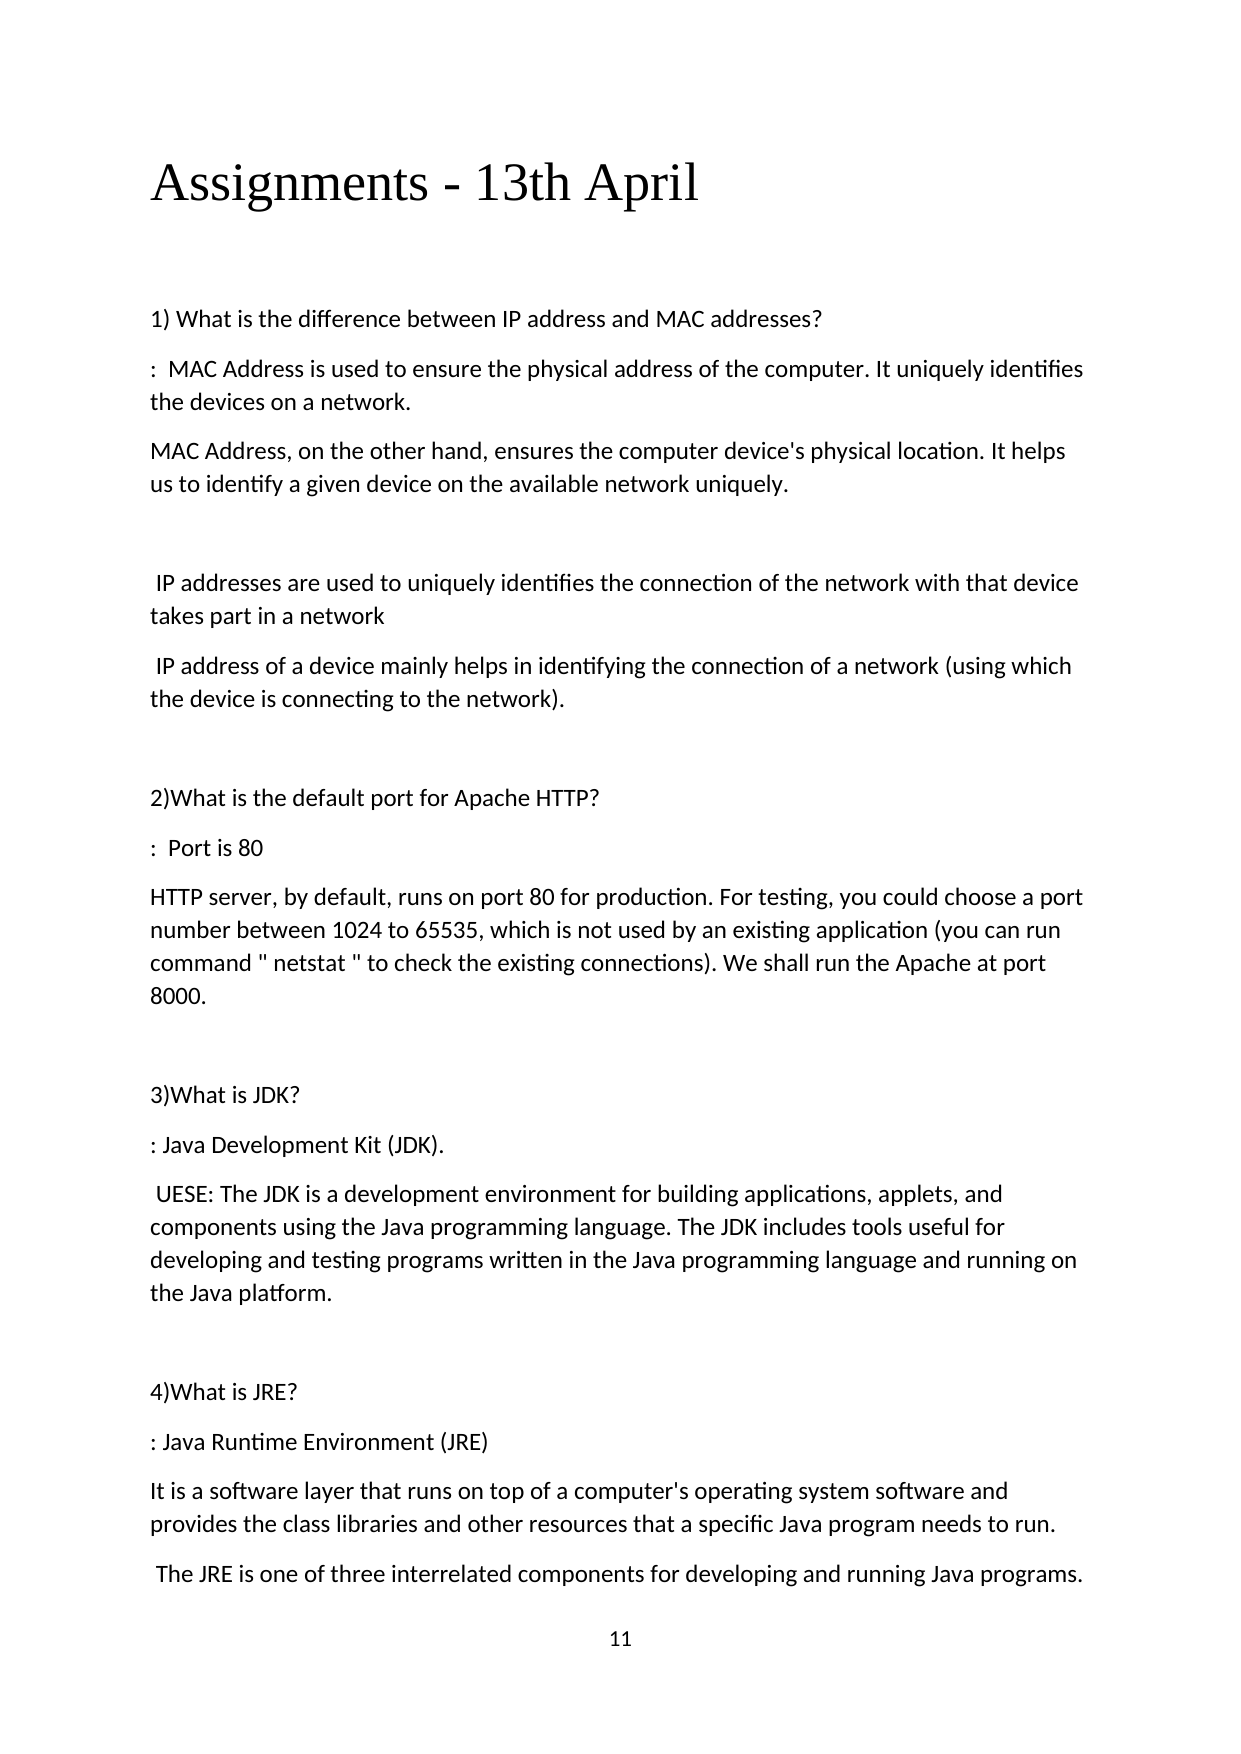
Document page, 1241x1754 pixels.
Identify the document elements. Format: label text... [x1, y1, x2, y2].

text HTTP server, by default, runs on port 80 for production. For testing, you could choose a port number between 1024 to 65535, which is not used by an existing application (you can run command " netstat " to check the existing connections). We shall run the Apache at port 8000. [150, 881, 1090, 1011]
text IP address of a device mainly helps in identifying the connection of a network (using which the device is connecting to the network). [150, 650, 1090, 713]
text : MAC Address is used to ensure the physical address of the computer. It uniquely identifies the devices on a network. [150, 353, 1090, 416]
text The JRE is one of three interrelated components for developing and running Java programs. [150, 1558, 1090, 1588]
text 3)What is JDK? [150, 1079, 1090, 1110]
text : Java Runtime Environment (JRE) [150, 1426, 1090, 1456]
text 2)What is the default port for Apache HTTP? [150, 782, 1090, 813]
text 1) What is the difference between IP address and MAC addresses? [150, 303, 1090, 334]
text 4)What is JRE? [150, 1376, 1090, 1407]
text MAC Address, on the other hand, ensures the computer device's physical location. It helps us to identify a given device on the available network uniquely. [150, 435, 1090, 499]
text Assignments - 13th April [150, 150, 1090, 212]
text UESE: The JDK is a development environment for building applications, applets, and components using the Java programming language. The JDK includes tools useful for developing and testing programs written in the Java programming language and running on the Java platform. [150, 1178, 1090, 1308]
text It is a software layer that runs on top of a computer's operating system software and provides the class libraries and other resources that a specific Java program needs to run. [150, 1475, 1090, 1539]
text : Port is 80 [150, 832, 1090, 862]
text : Java Development Kit (JDK). [150, 1129, 1090, 1159]
text IP addresses are used to uniquely identifies the connection of the network with that device takes part in a network [150, 567, 1090, 631]
